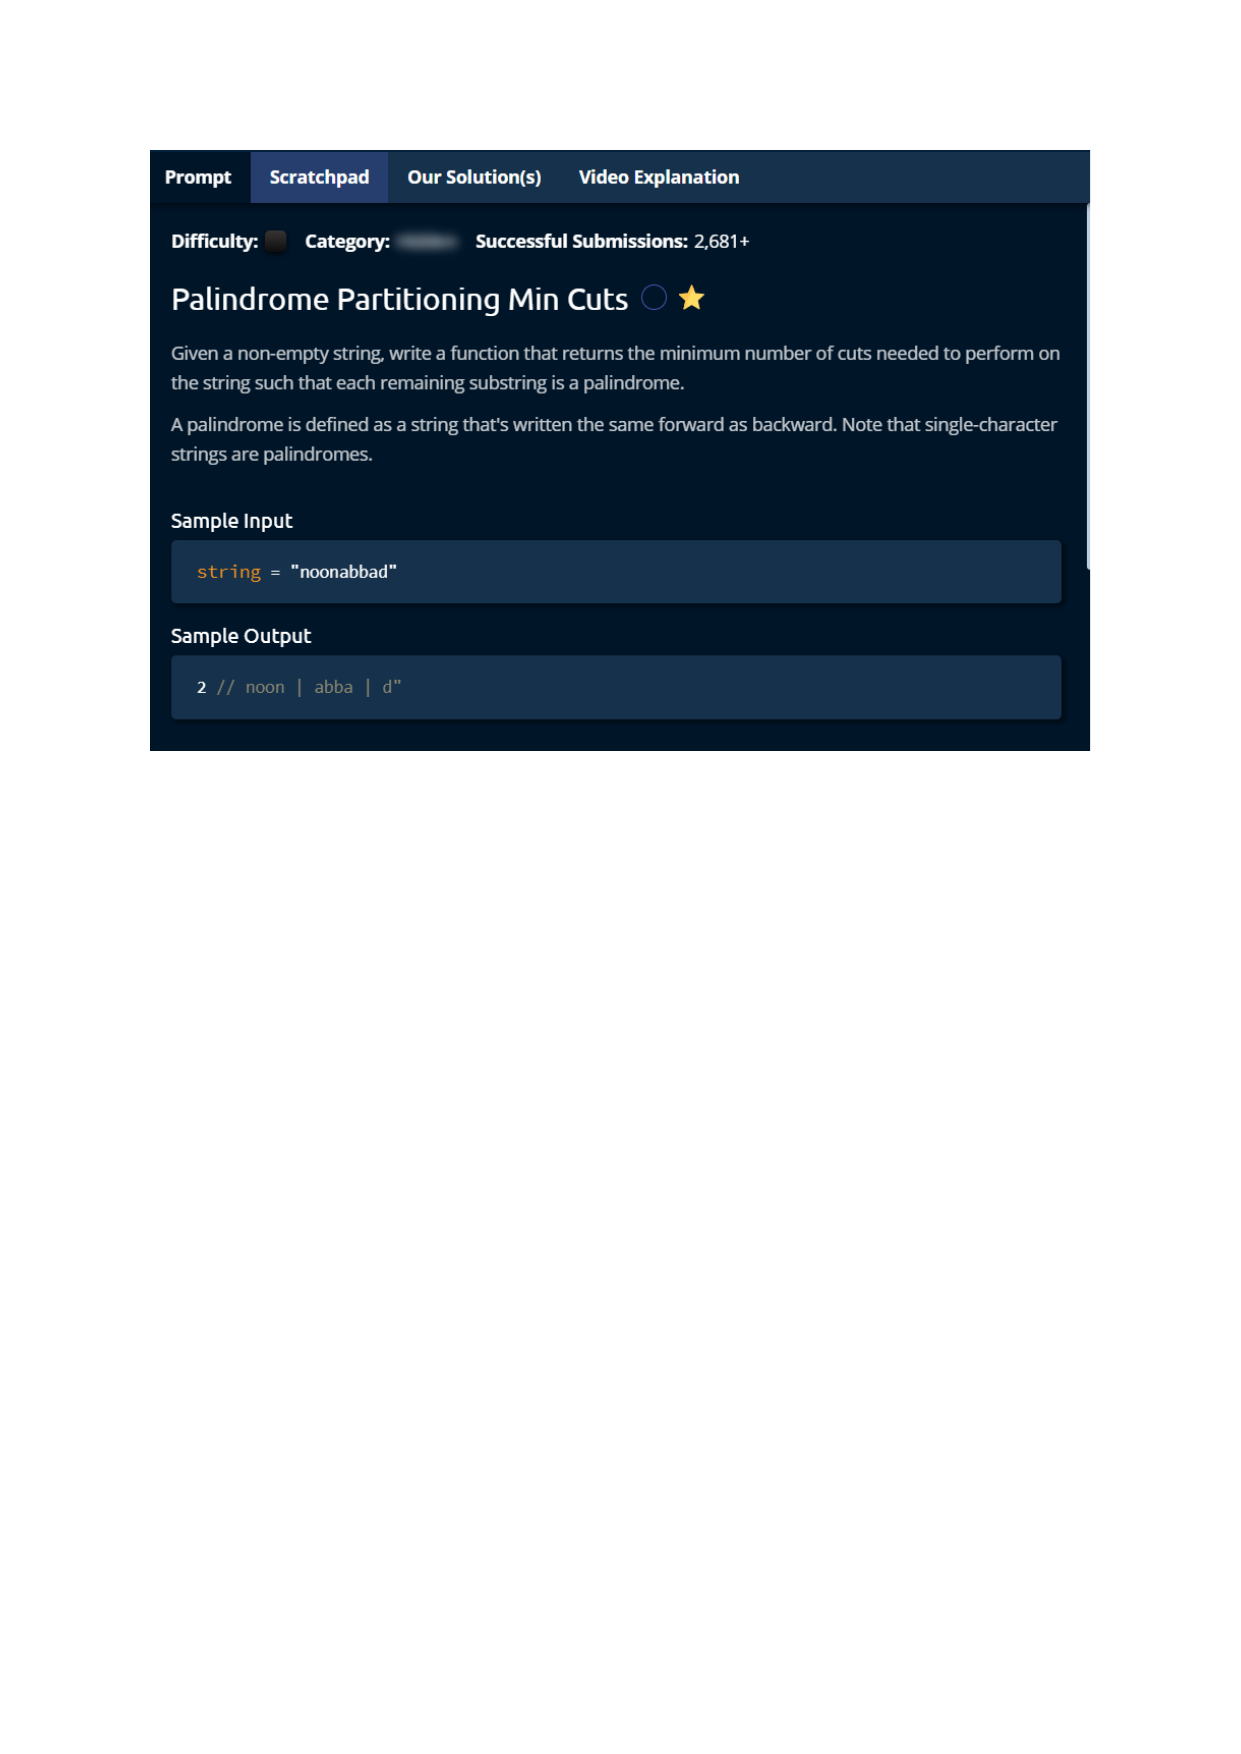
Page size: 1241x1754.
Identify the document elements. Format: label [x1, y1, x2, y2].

picture [150, 150, 1091, 751]
